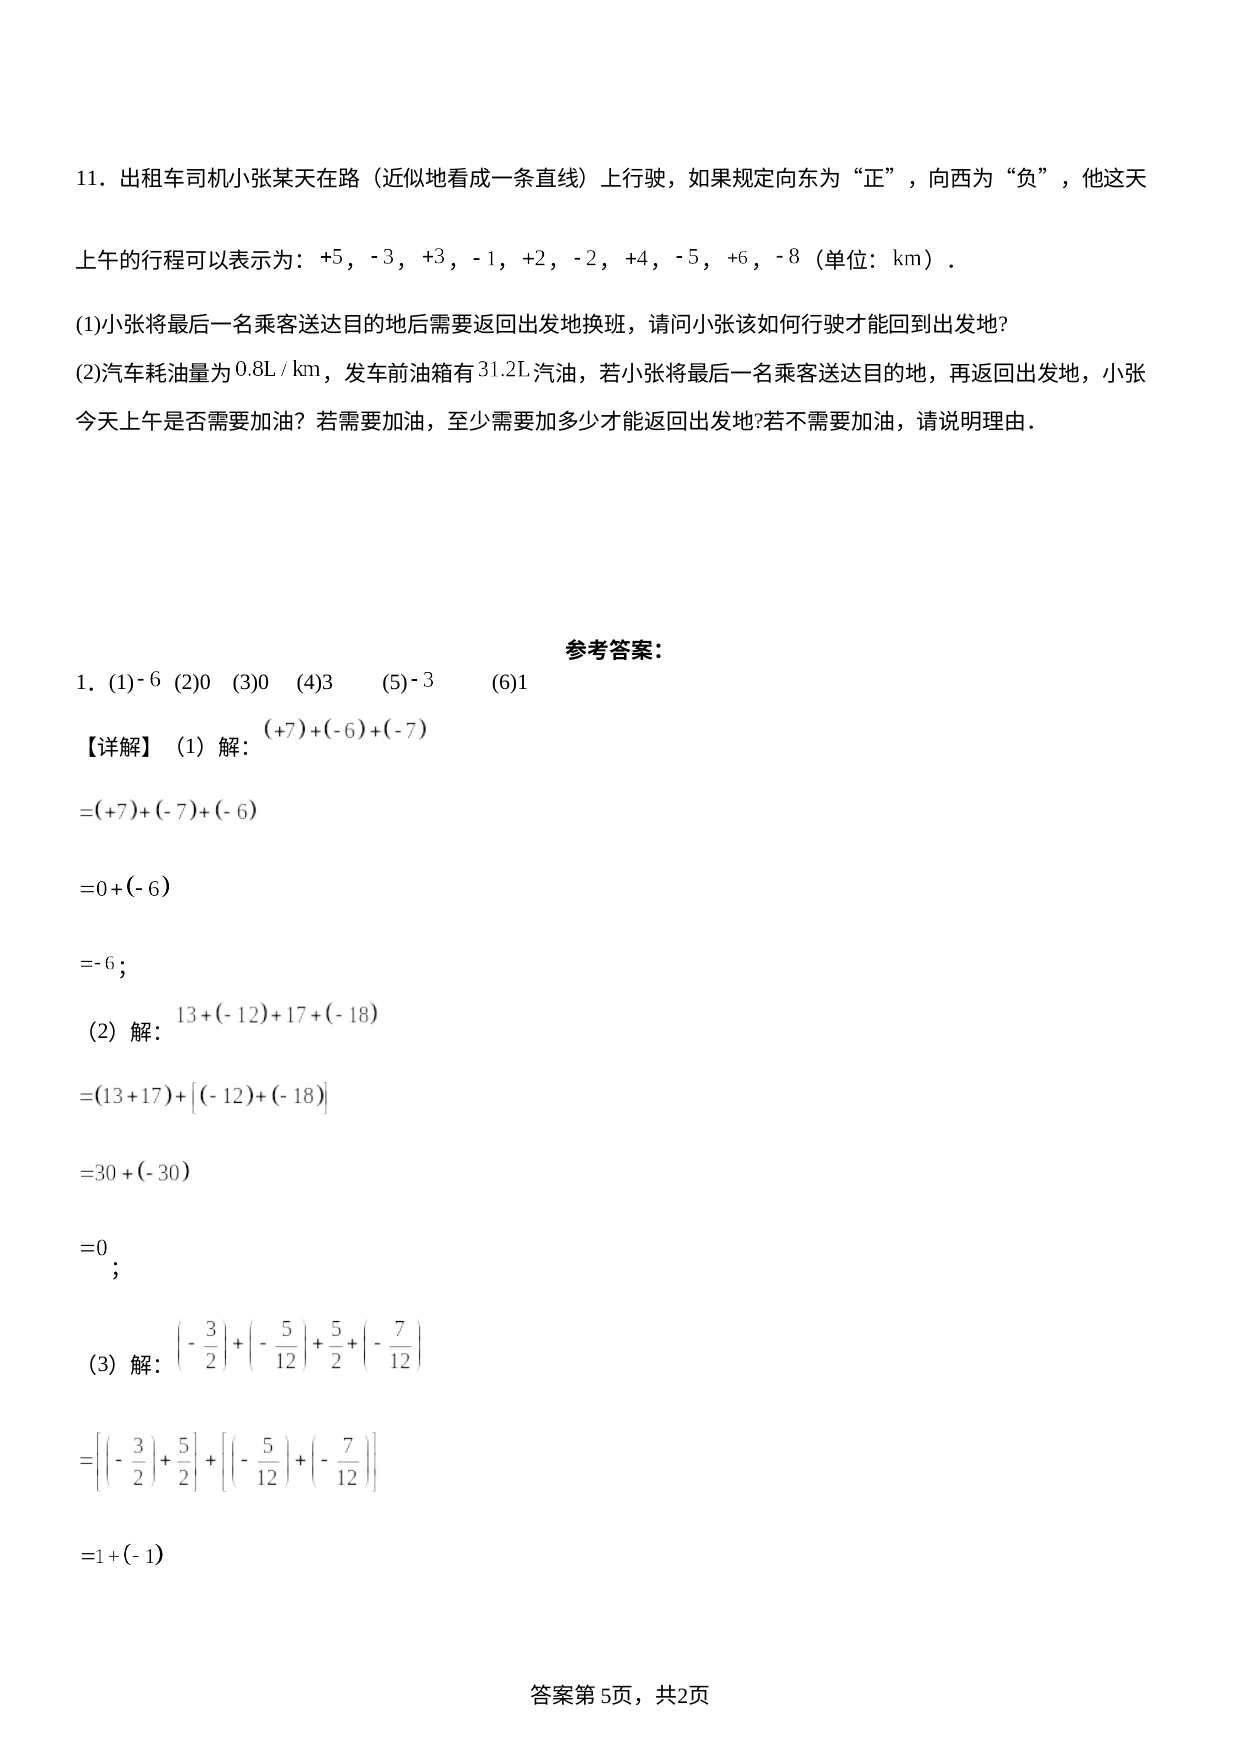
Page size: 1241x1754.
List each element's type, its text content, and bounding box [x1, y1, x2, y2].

text （3）解： [76, 1315, 1164, 1412]
text ； [76, 1234, 1164, 1299]
text ； [76, 949, 1164, 982]
text 参考答案： [76, 633, 1164, 665]
text 【详解】（1）解： [76, 713, 1164, 778]
text (1)小张将最后一名乘客送达目的地后需要返回出发地换班，请问小张该如何行驶才能回到出发地? [76, 307, 1164, 339]
text （2）解： [76, 998, 1164, 1063]
text 11．出租车司机小张某天在路（近似地看成一条直线）上行驶，如果规定向东为“正”，向西为“负”，他这天上午的行程可以表示为：，，，，，，，，，（单位：）． [76, 161, 1164, 291]
text (2)汽车耗油量为，发车前油箱有汽油，若小张将最后一名乘客送达目的地，再返回出发地，小张今天上午是否需要加油？若需要加油，至少需要加多少才能返回出发地?若不需要加油，请说明理由． [76, 355, 1164, 436]
text 1．(1) (2)0 (3)0 (4)3 (5) (6)1 [76, 665, 1164, 698]
